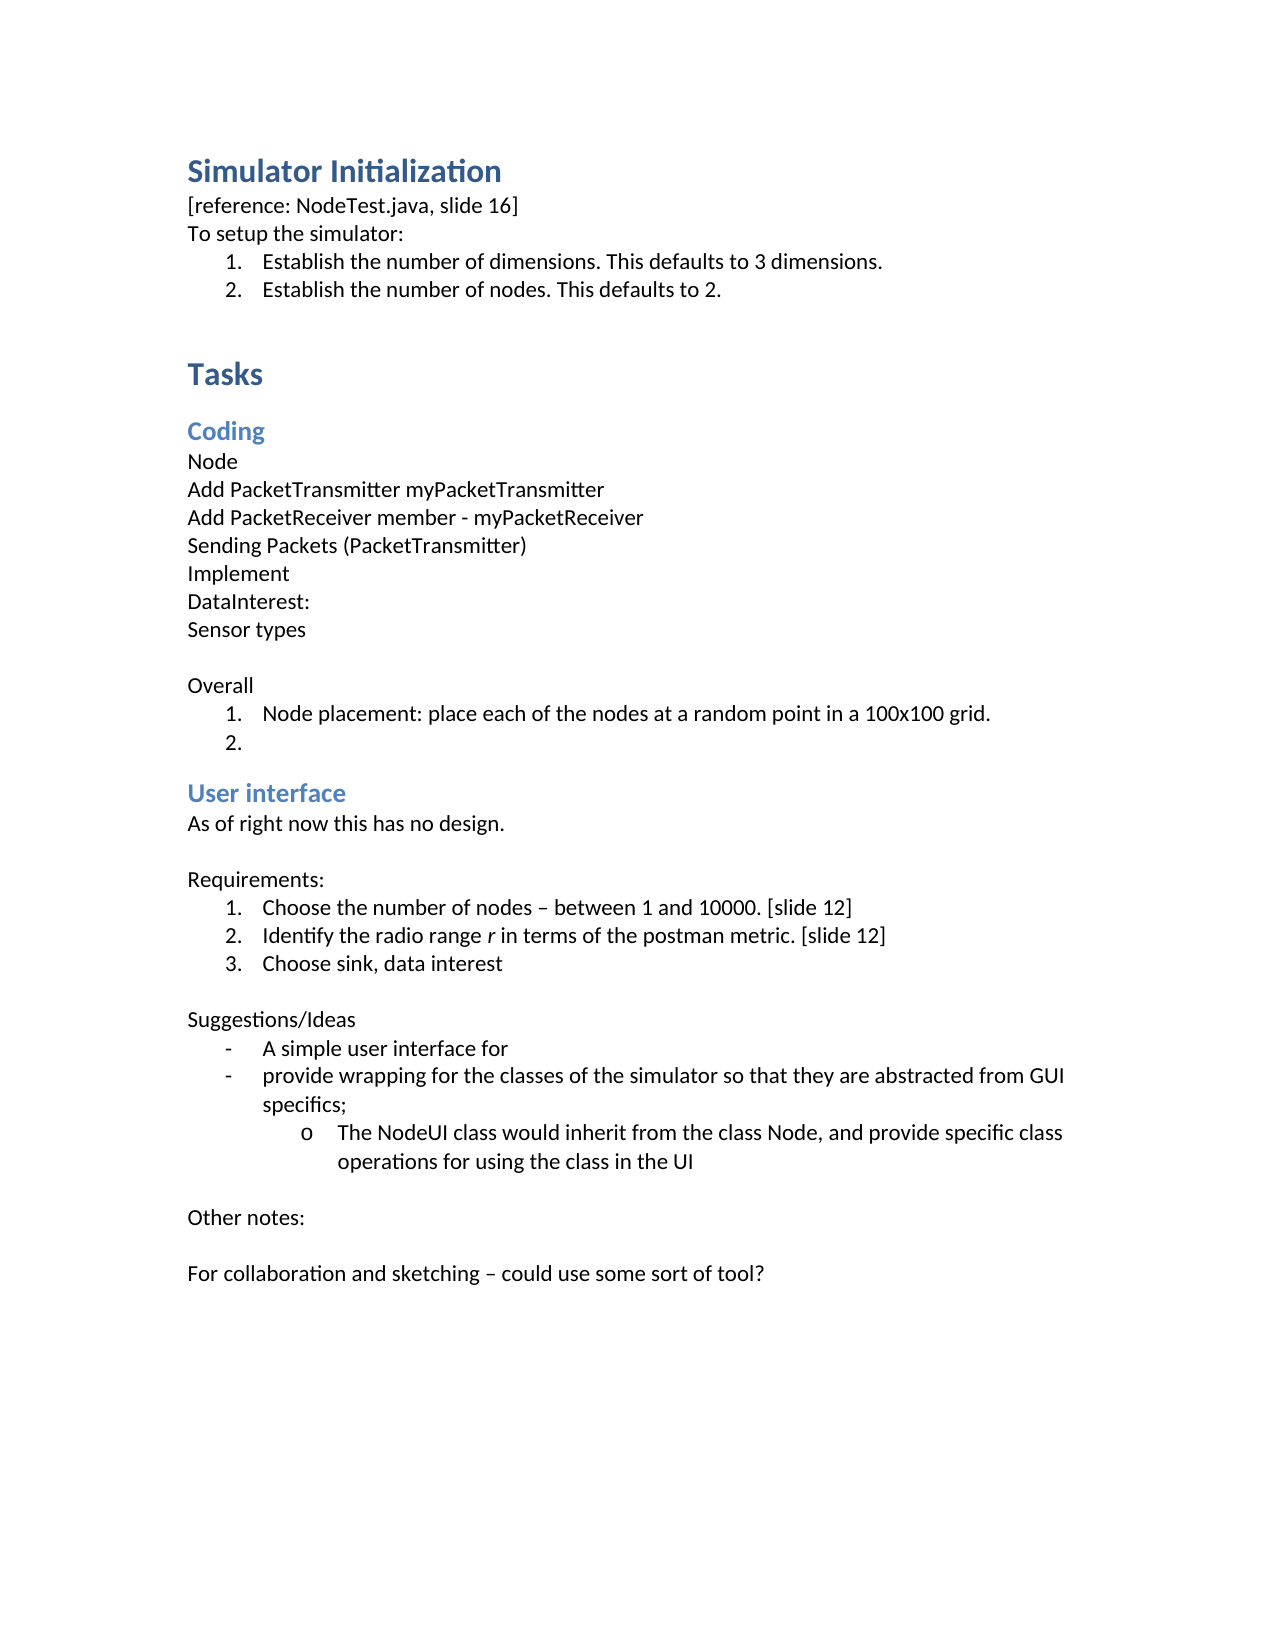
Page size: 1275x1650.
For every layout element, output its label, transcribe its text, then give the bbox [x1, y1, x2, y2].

list Establish the number of nodes. This defaults to 2. [225, 275, 1087, 303]
text [reference: NodeTest.java, slide 16] [187, 191, 1087, 219]
text Implement [187, 559, 1087, 587]
text Add PacketTransmitter myPacketTransmitter [187, 475, 1087, 503]
list Identify the radio range r in terms of the postman metric. [slide 12] [225, 922, 1087, 949]
list Choose sink, data interest [225, 949, 1087, 978]
list provide wrapping for the classes of the simulator so that they are abstracted from GUI specifics; [225, 1062, 1087, 1118]
text For collaboration and sketching – could use some sort of tool? [187, 1259, 1087, 1287]
subtitle Tasks [187, 353, 1087, 393]
text Requirements: [187, 866, 1087, 893]
subtitle User interface [187, 776, 1087, 809]
subtitle Simulator Initialization [187, 150, 1087, 191]
text Other notes: [187, 1203, 1087, 1231]
list Choose the number of nodes – between 1 and 10000. [slide 12] [225, 893, 1087, 922]
text To setup the simulator: [187, 219, 1087, 247]
text Sending Packets (PacketTransmitter) [187, 531, 1087, 559]
text DataInterest: [187, 587, 1087, 616]
list Node placement: place each of the nodes at a random point in a 100x100 grid. [225, 699, 1087, 728]
list Establish the number of dimensions. This defaults to 3 dimensions. [225, 247, 1087, 275]
text Sensor types [187, 616, 1087, 643]
list A simple user interface for [225, 1034, 1087, 1062]
text Overall [187, 672, 1087, 699]
text Suggestions/Ideas [187, 1006, 1087, 1034]
text Node [187, 447, 1087, 475]
subtitle Coding [187, 414, 1087, 447]
text As of right now this has no design. [187, 809, 1087, 837]
text Add PacketReceiver member - myPacketReceiver [187, 503, 1087, 531]
list The NodeUI class would inherit from the class Node, and provide specific class operations for using the class in the UI [300, 1118, 1087, 1175]
